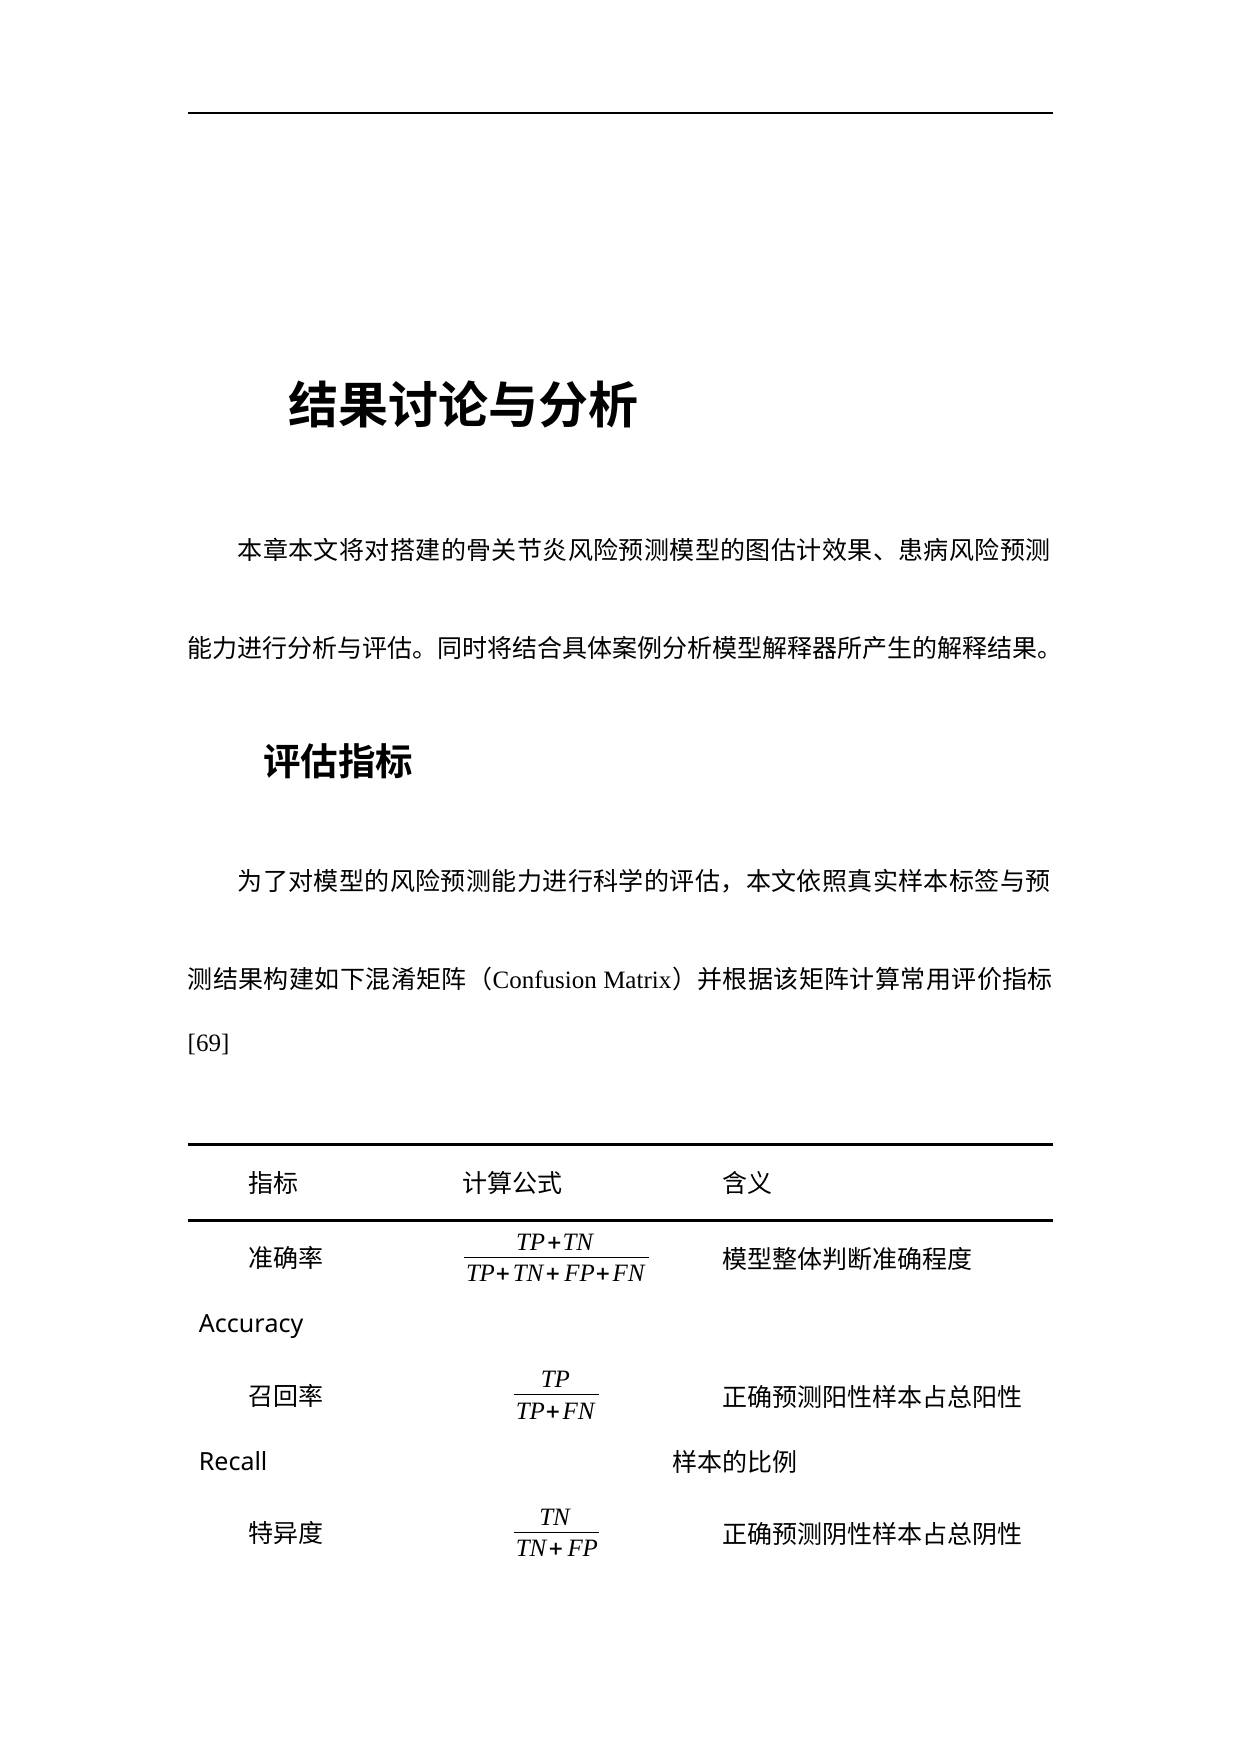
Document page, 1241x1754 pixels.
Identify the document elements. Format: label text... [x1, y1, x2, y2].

table_cell 准确率 Accuracy [188, 1222, 401, 1359]
table_cell 特异度 Specificity [188, 1497, 401, 1569]
subtitle 评估指标 [187, 726, 1053, 791]
table_cell [401, 1359, 661, 1497]
table_cell [401, 1222, 661, 1359]
table_cell 模型整体判断准确程度 [661, 1222, 1053, 1359]
text 为了对模型的风险预测能力进行科学的评估，本文依照真实样本标签与预测结果构建如下混淆矩阵（Confusion Matrix）并根据该矩阵计算常用评价指标[69] [187, 847, 1053, 1058]
table_header 含义 [661, 1146, 1053, 1218]
table_header 计算公式 [401, 1146, 661, 1218]
table_cell [401, 1497, 661, 1569]
table_header 指标 [188, 1146, 401, 1218]
subtitle 结果讨论与分析 [187, 353, 1053, 451]
table_cell 正确预测阴性样本占总阴性样本的比例 [661, 1497, 1053, 1569]
table_cell 召回率 Recall [188, 1359, 401, 1497]
text 本章本文将对搭建的骨关节炎风险预测模型的图估计效果、患病风险预测能力进行分析与评估。同时将结合具体案例分析模型解释器所产生的解释结果。 [187, 516, 1053, 679]
table_cell 正确预测阳性样本占总阳性样本的比例 [661, 1359, 1053, 1497]
